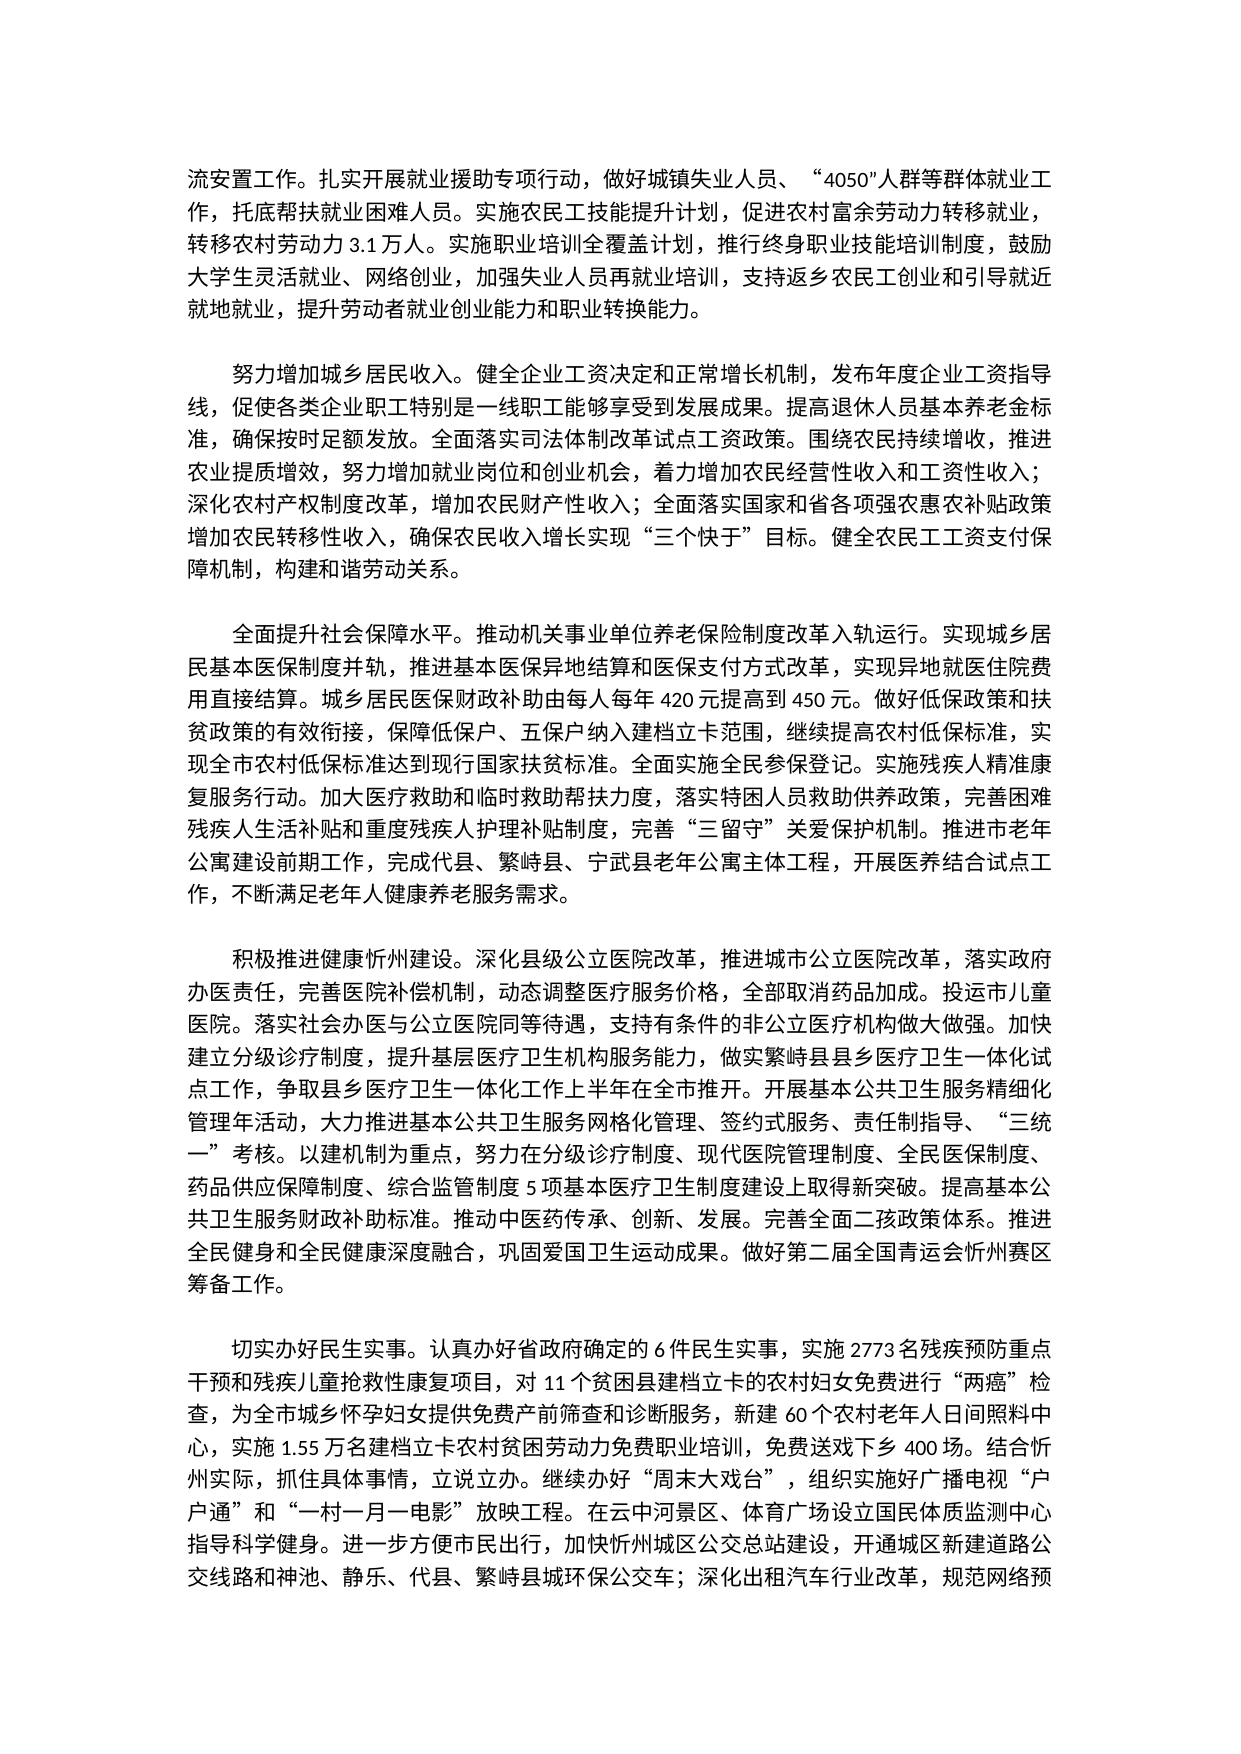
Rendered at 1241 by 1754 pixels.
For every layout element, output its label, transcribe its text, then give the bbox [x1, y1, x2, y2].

text 努力增加城乡居民收入。健全企业工资决定和正常增长机制，发布年度企业工资指导线，促使各类企业职工特别是一线职工能够享受到发展成果。提高退休人员基本养老金标准，确保按时足额发放。全面落实司法体制改革试点工资政策。围绕农民持续增收，推进农业提质增效，努力增加就业岗位和创业机会，着力增加农民经营性收入和工资性收入；深化农村产权制度改革，增加农民财产性收入；全面落实国家和省各项强农惠农补贴政策，增加农民转移性收入，确保农民收入增长实现“三个快于”目标。健全农民工工资支付保障机制，构建和谐劳动关系。 [187, 357, 1053, 584]
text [187, 162, 1053, 324]
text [187, 1332, 1053, 1592]
text 积极推进健康忻州建设。深化县级公立医院改革，推进城市公立医院改革，落实政府办医责任，完善医院补偿机制，动态调整医疗服务价格，全部取消药品加成。投运市儿童医院。落实社会办医与公立医院同等待遇，支持有条件的非公立医疗机构做大做强。加快建立分级诊疗制度，提升基层医疗卫生机构服务能力，做实繁峙县县乡医疗卫生一体化试点工作，争取县乡医疗卫生一体化工作上半年在全市推开。开展基本公共卫生服务精细化管理年活动，大力推进基本公共卫生服务网格化管理、签约式服务、责任制指导、“三统一”考核。以建机制为重点，努力在分级诊疗制度、现代医院管理制度、全民医保制度、药品供应保障制度、综合监管制度5项基本医疗卫生制度建设上取得新突破。提高基本公共卫生服务财政补助标准。推动中医药传承、创新、发展。完善全面二孩政策体系。推进全民健身和全民健康深度融合，巩固爱国卫生运动成果。做好第二届全国青运会忻州赛区筹备工作。 [187, 942, 1053, 1299]
text 全面提升社会保障水平。推动机关事业单位养老保险制度改革入轨运行。实现城乡居民基本医保制度并轨，推进基本医保异地结算和医保支付方式改革，实现异地就医住院费用直接结算。城乡居民医保财政补助由每人每年420元提高到450元。做好低保政策和扶贫政策的有效衔接，保障低保户、五保户纳入建档立卡范围，继续提高农村低保标准，实现全市农村低保标准达到现行国家扶贫标准。全面实施全民参保登记。实施残疾人精准康复服务行动。加大医疗救助和临时救助帮扶力度，落实特困人员救助供养政策，完善困难残疾人生活补贴和重度残疾人护理补贴制度，完善“三留守”关爱保护机制。推进市老年公寓建设前期工作，完成代县、繁峙县、宁武县老年公寓主体工程，开展医养结合试点工作，不断满足老年人健康养老服务需求。 [187, 617, 1053, 909]
